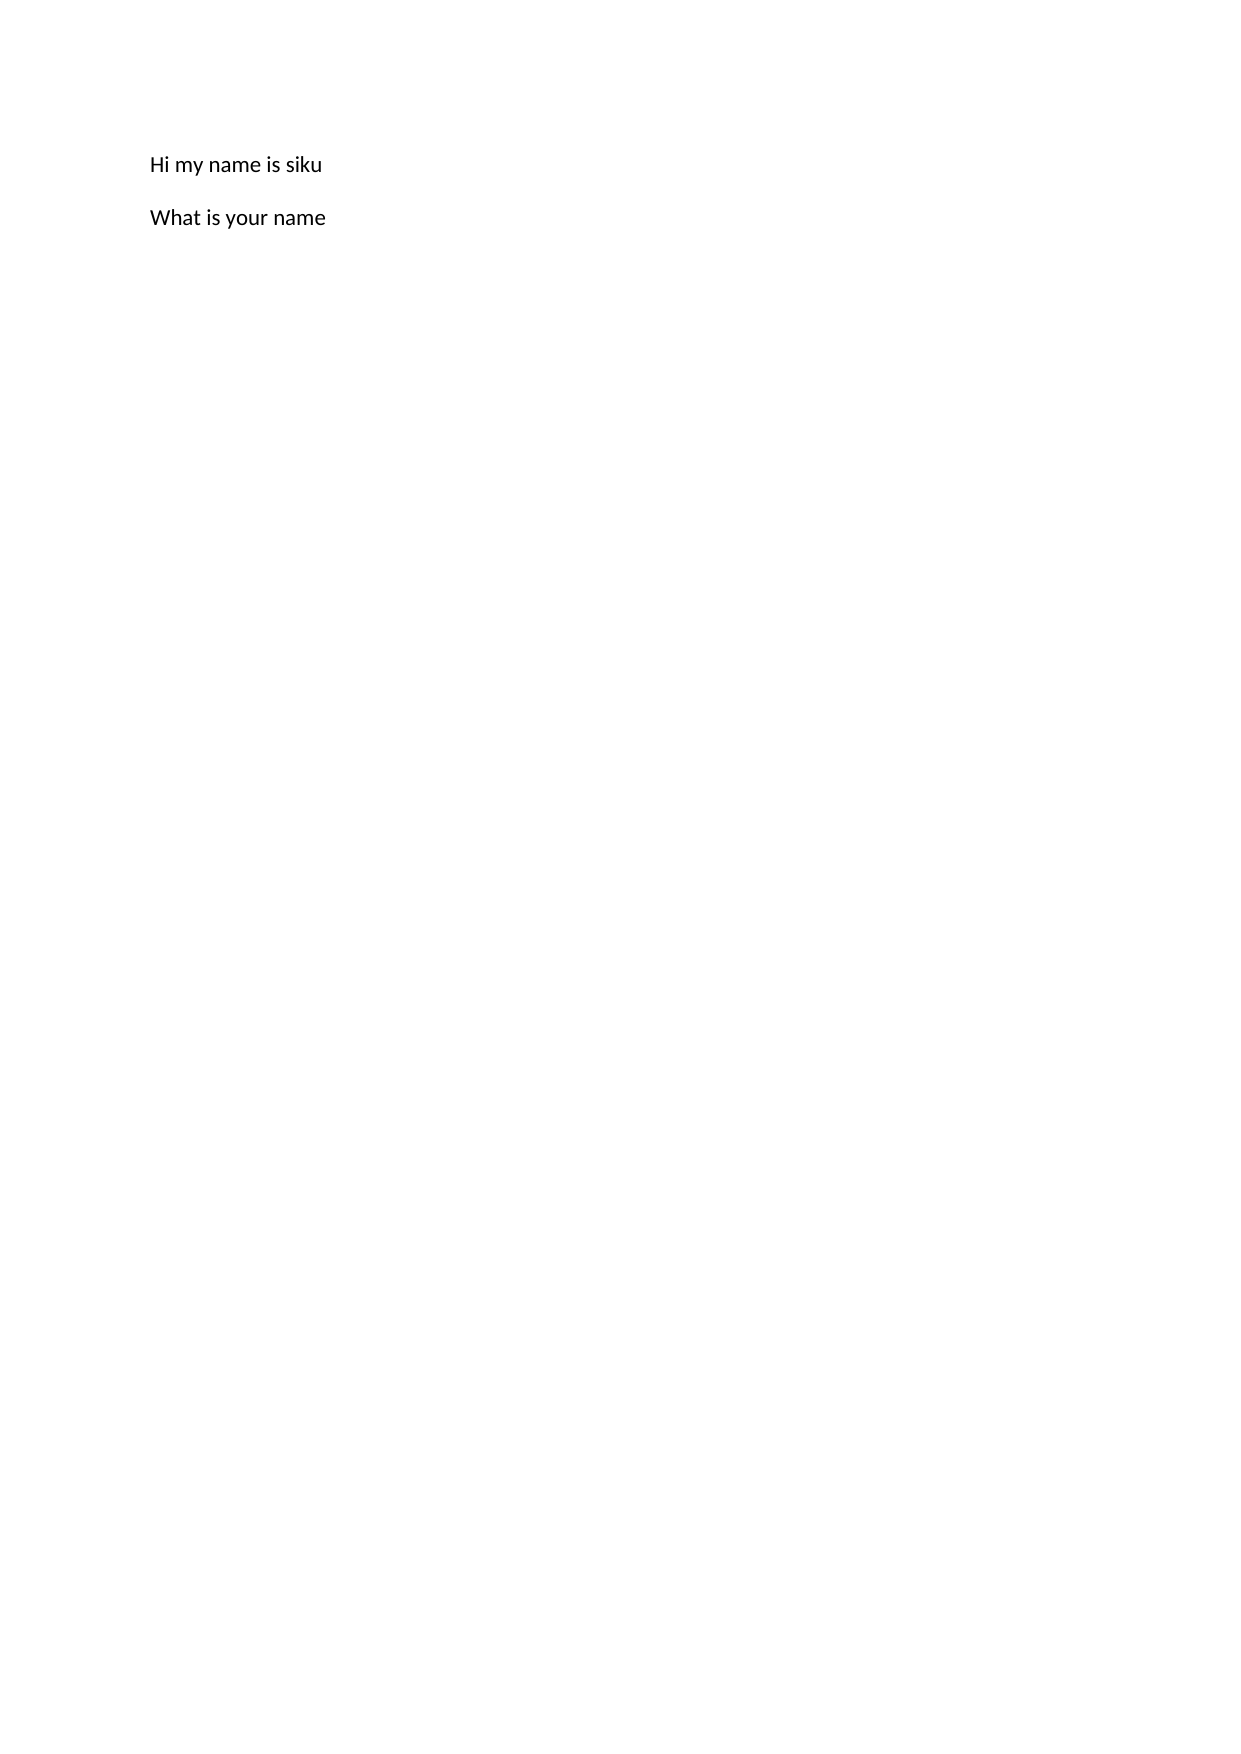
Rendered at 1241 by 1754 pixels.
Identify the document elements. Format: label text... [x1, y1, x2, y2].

text Hi my name is siku [150, 150, 1090, 178]
text What is your name [150, 203, 1090, 231]
